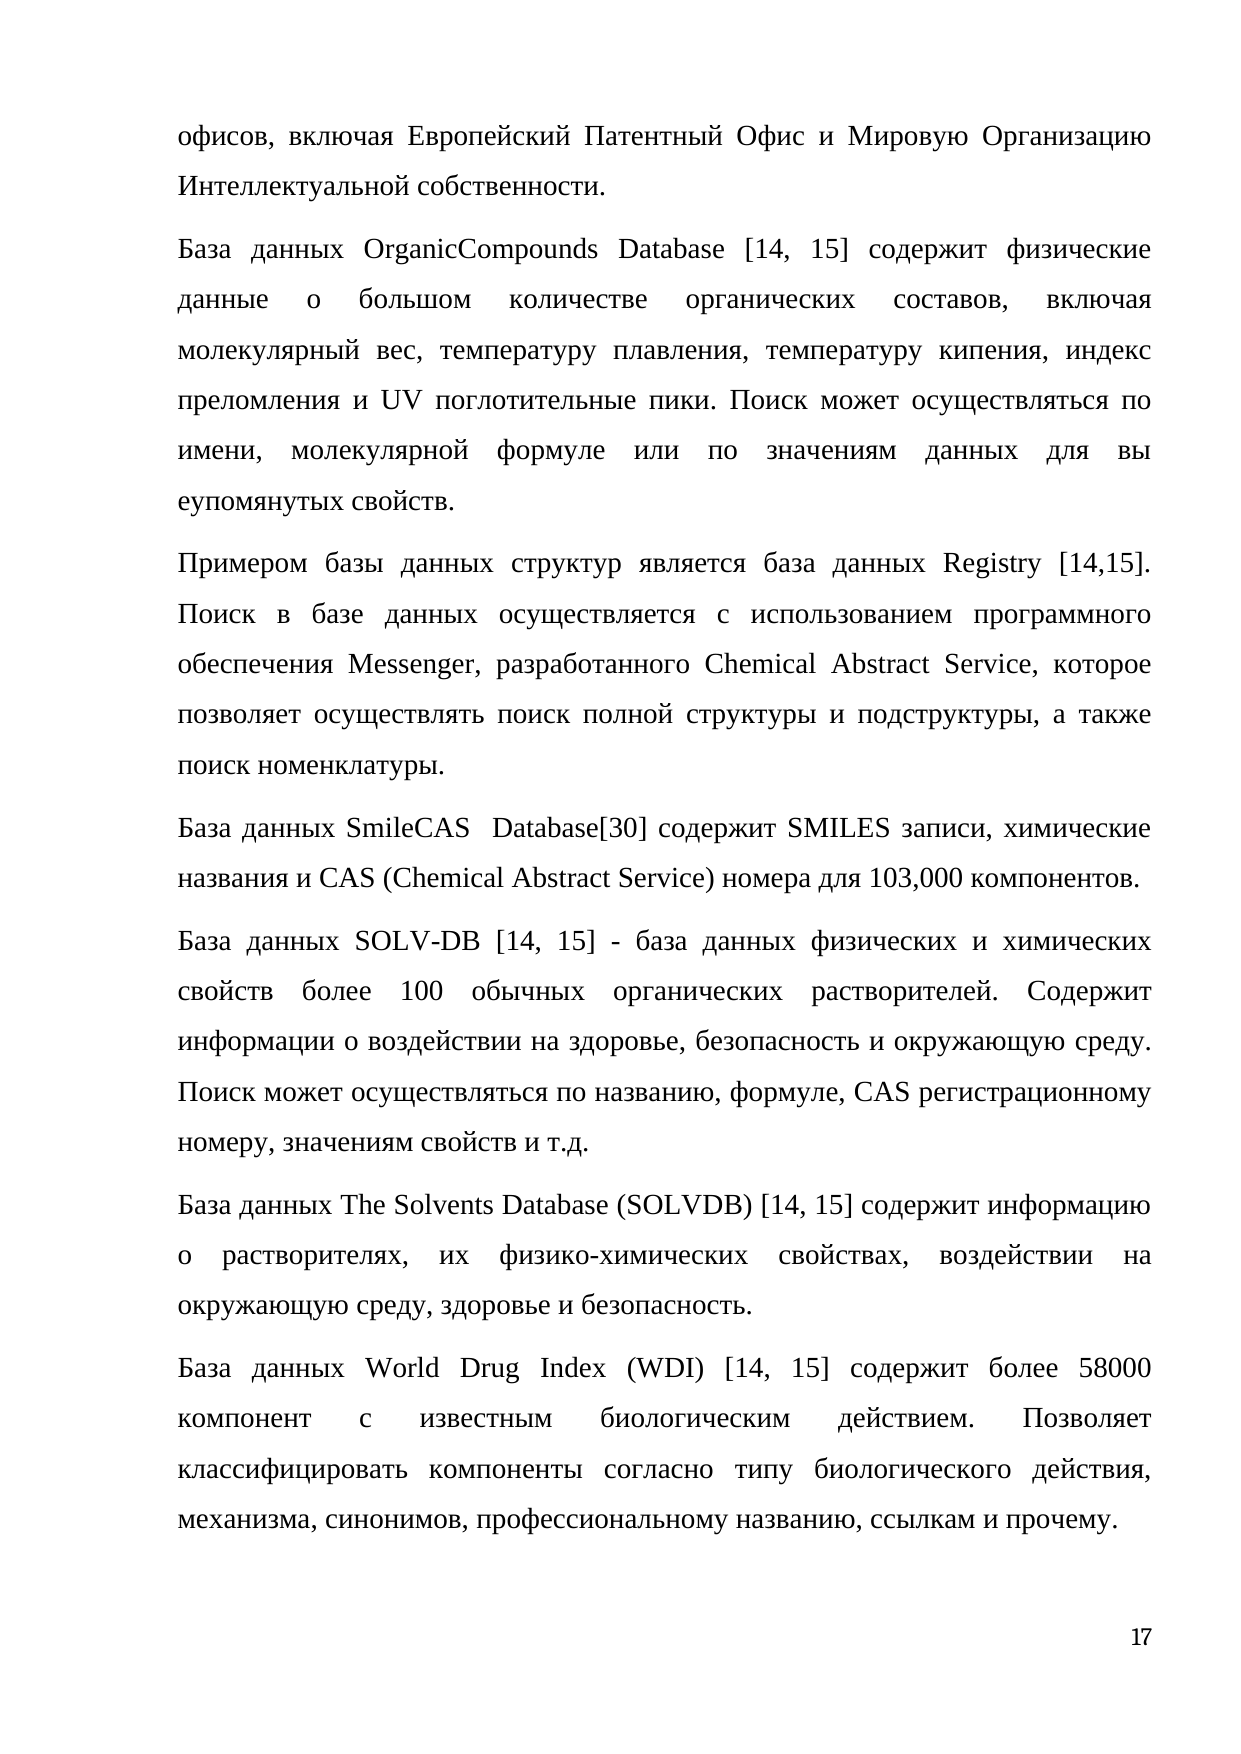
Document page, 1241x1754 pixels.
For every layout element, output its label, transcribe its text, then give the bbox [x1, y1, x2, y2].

text Примером базы данных структур является база данных Registry [14,15]. Поиск в базе данных осуществляется с использованием программного обеспечения Messenger, разработанного Chemical Abstract Service, которое позволяет осуществлять поиск полной структуры и подструктуры, а также поиск номенклатуры. [177, 546, 1152, 780]
text База данных SmileCAS Database[30] содержит SMILES записи, химические названия и САS (Chemical Abstract Service) номера для 103,000 компонентов. [177, 810, 1152, 893]
text База данных The Solvents Database (SOLVDB) [14, 15] содержит информацию о растворителях, их физико-химических свойствах, воздействии на окружающую среду, здоровье и безопасность. [177, 1187, 1152, 1321]
text База данных OrganicCompounds Database [14, 15] содержит физические данные о большом количестве органических составов, включая молекулярный вес, температуру плавления, температуру кипения, индекс преломления и UV поглотительные пики. Поиск может осуществляться по имени, молекулярной формуле или по значениям данных для вы еупомянутых свойств. [177, 231, 1152, 516]
text База данных SOLV-DB [14, 15] - база данных физических и химических свойств более 100 обычных органических растворителей. Содержит информации о воздействии на здоровье, безопасность и окружающую среду. Поиск может осуществляться по названию, формуле, CAS регистрационному номеру, значениям свойств и т.д. [177, 923, 1152, 1158]
text База данных World Drug Index (WDI) [14, 15] содержит более 58000 компонент с известным биологическим действием. Позволяет классифицировать компоненты согласно типу биологического действия, механизма, синонимов, профессиональному названию, ссылкам и прочему. [177, 1350, 1152, 1535]
